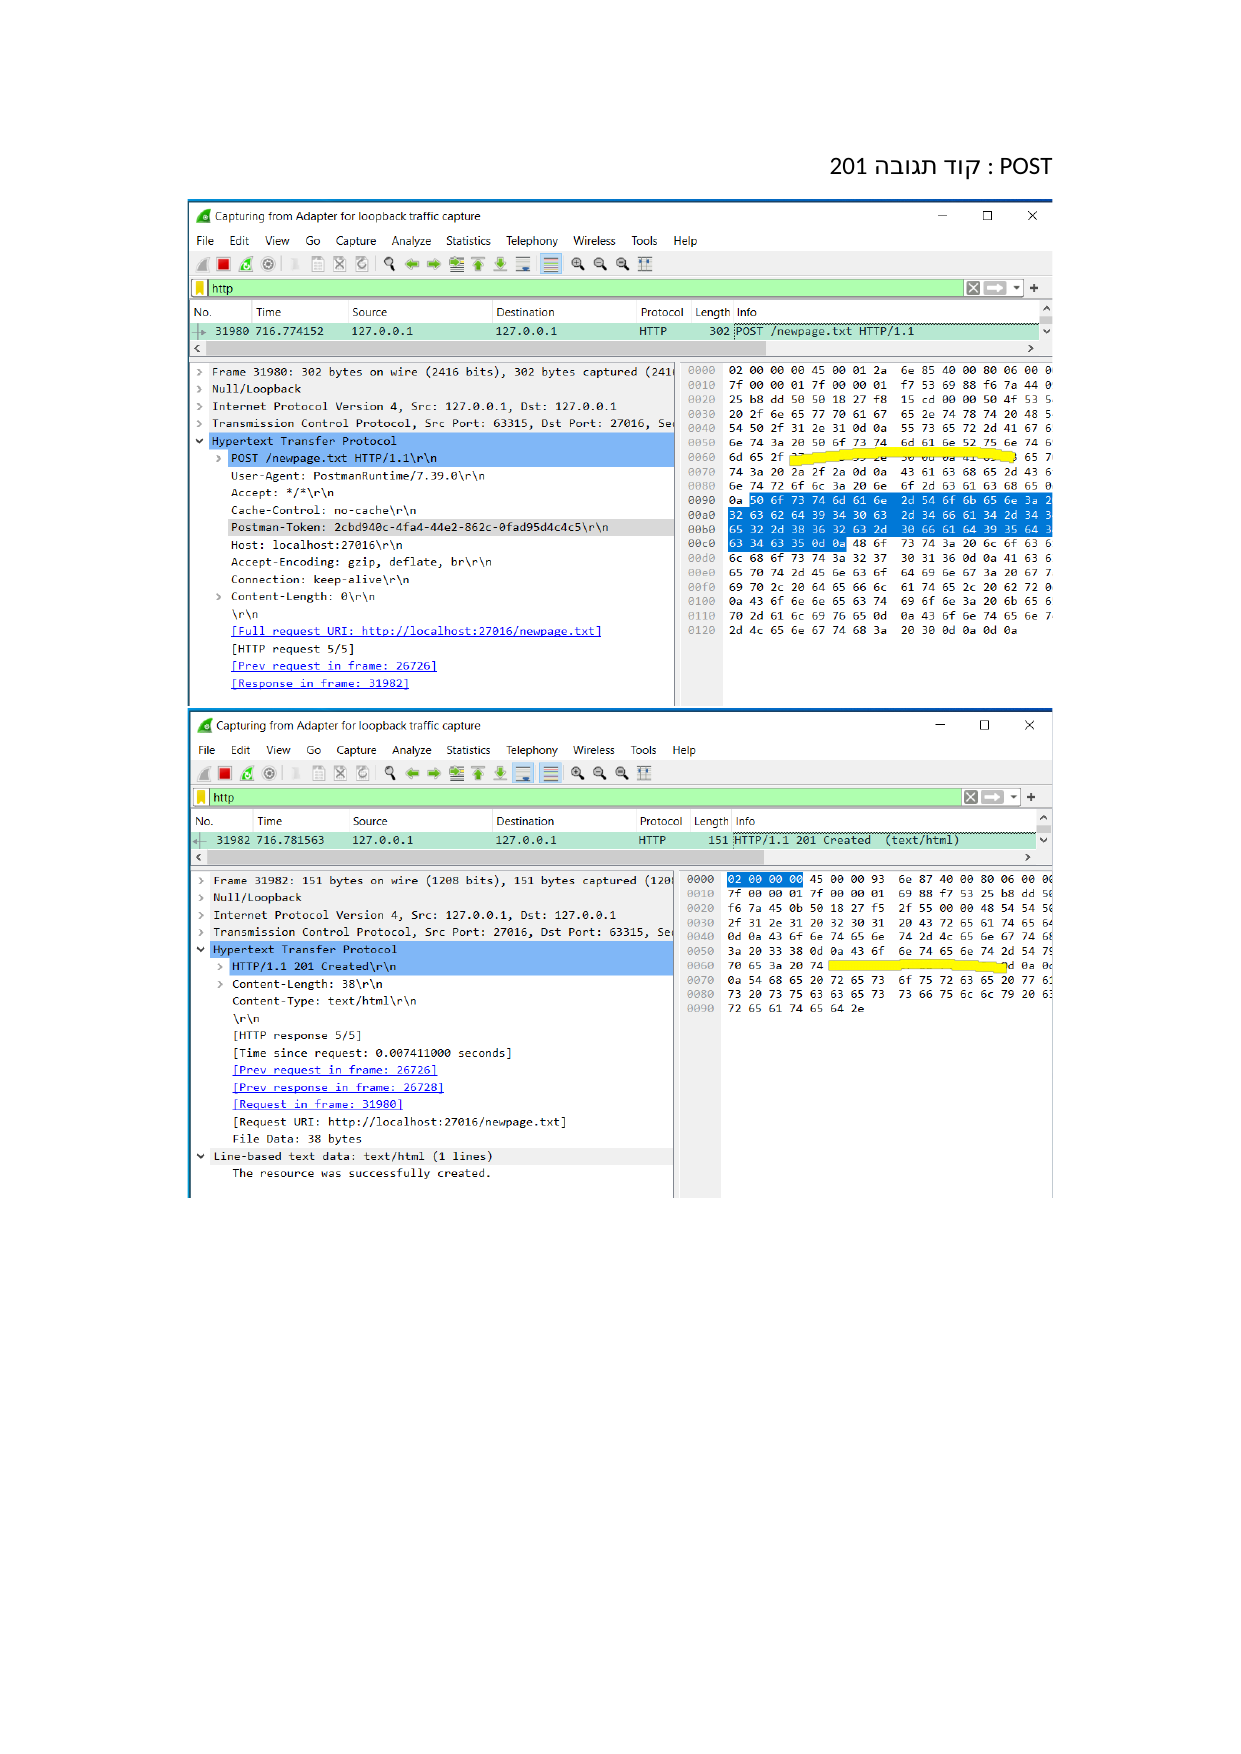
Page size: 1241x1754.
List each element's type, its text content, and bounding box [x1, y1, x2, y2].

text POST : קוד תגובה 201 [187, 150, 1053, 181]
picture [187, 199, 1053, 706]
picture [190, 708, 1053, 1198]
